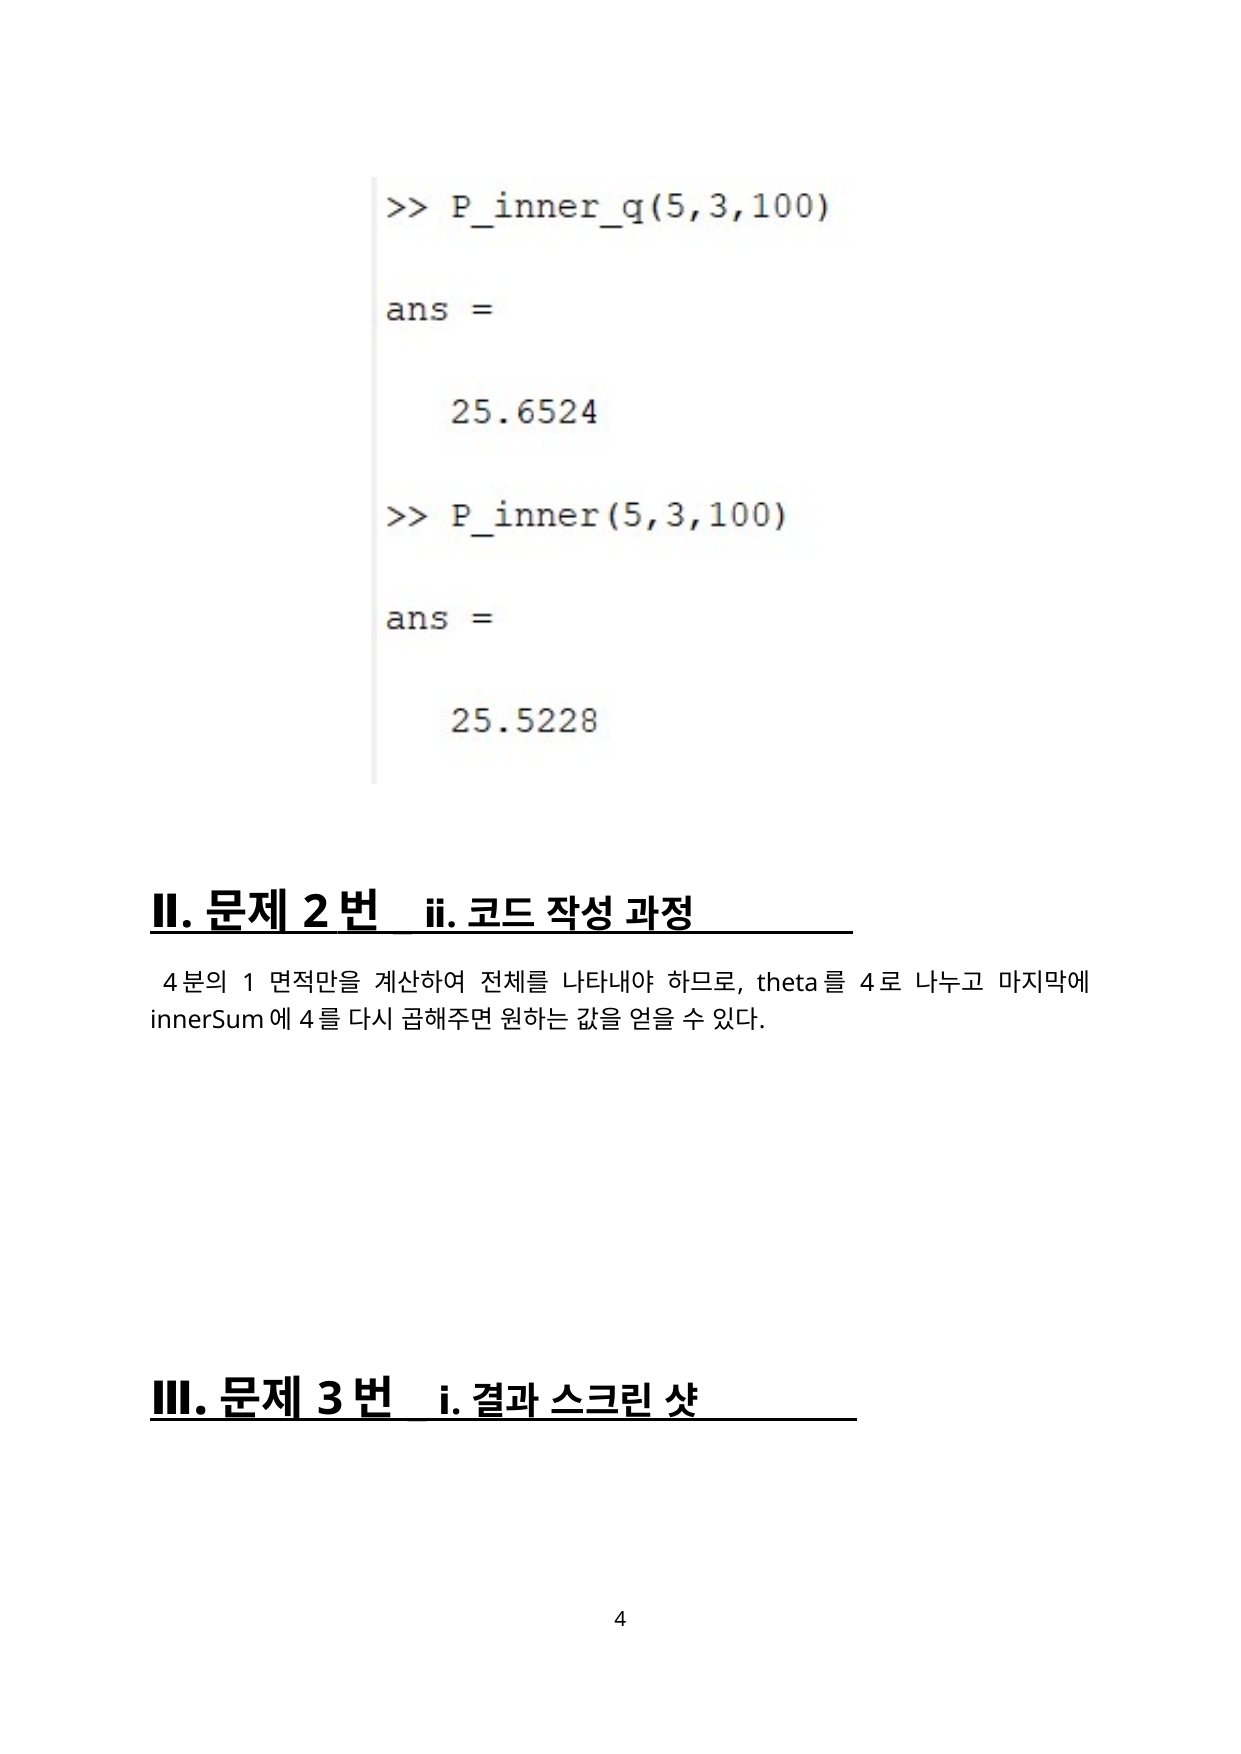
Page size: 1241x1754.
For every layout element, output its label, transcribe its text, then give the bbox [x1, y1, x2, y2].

text Ⅱ. 문제 2번 _ ⅱ. 코드 작성 과정 [150, 874, 1090, 941]
picture [371, 177, 869, 784]
text Ⅲ. 문제 3번 _ ⅰ. 결과 스크린 샷 [150, 1356, 1090, 1430]
text 4분의 1 면적만을 계산하여 전체를 나타내야 하므로, theta를 4로 나누고 마지막에 innerSum에 4를 다시 곱해주면 원하는 값을 얻을 수 있다. [150, 963, 1090, 1035]
